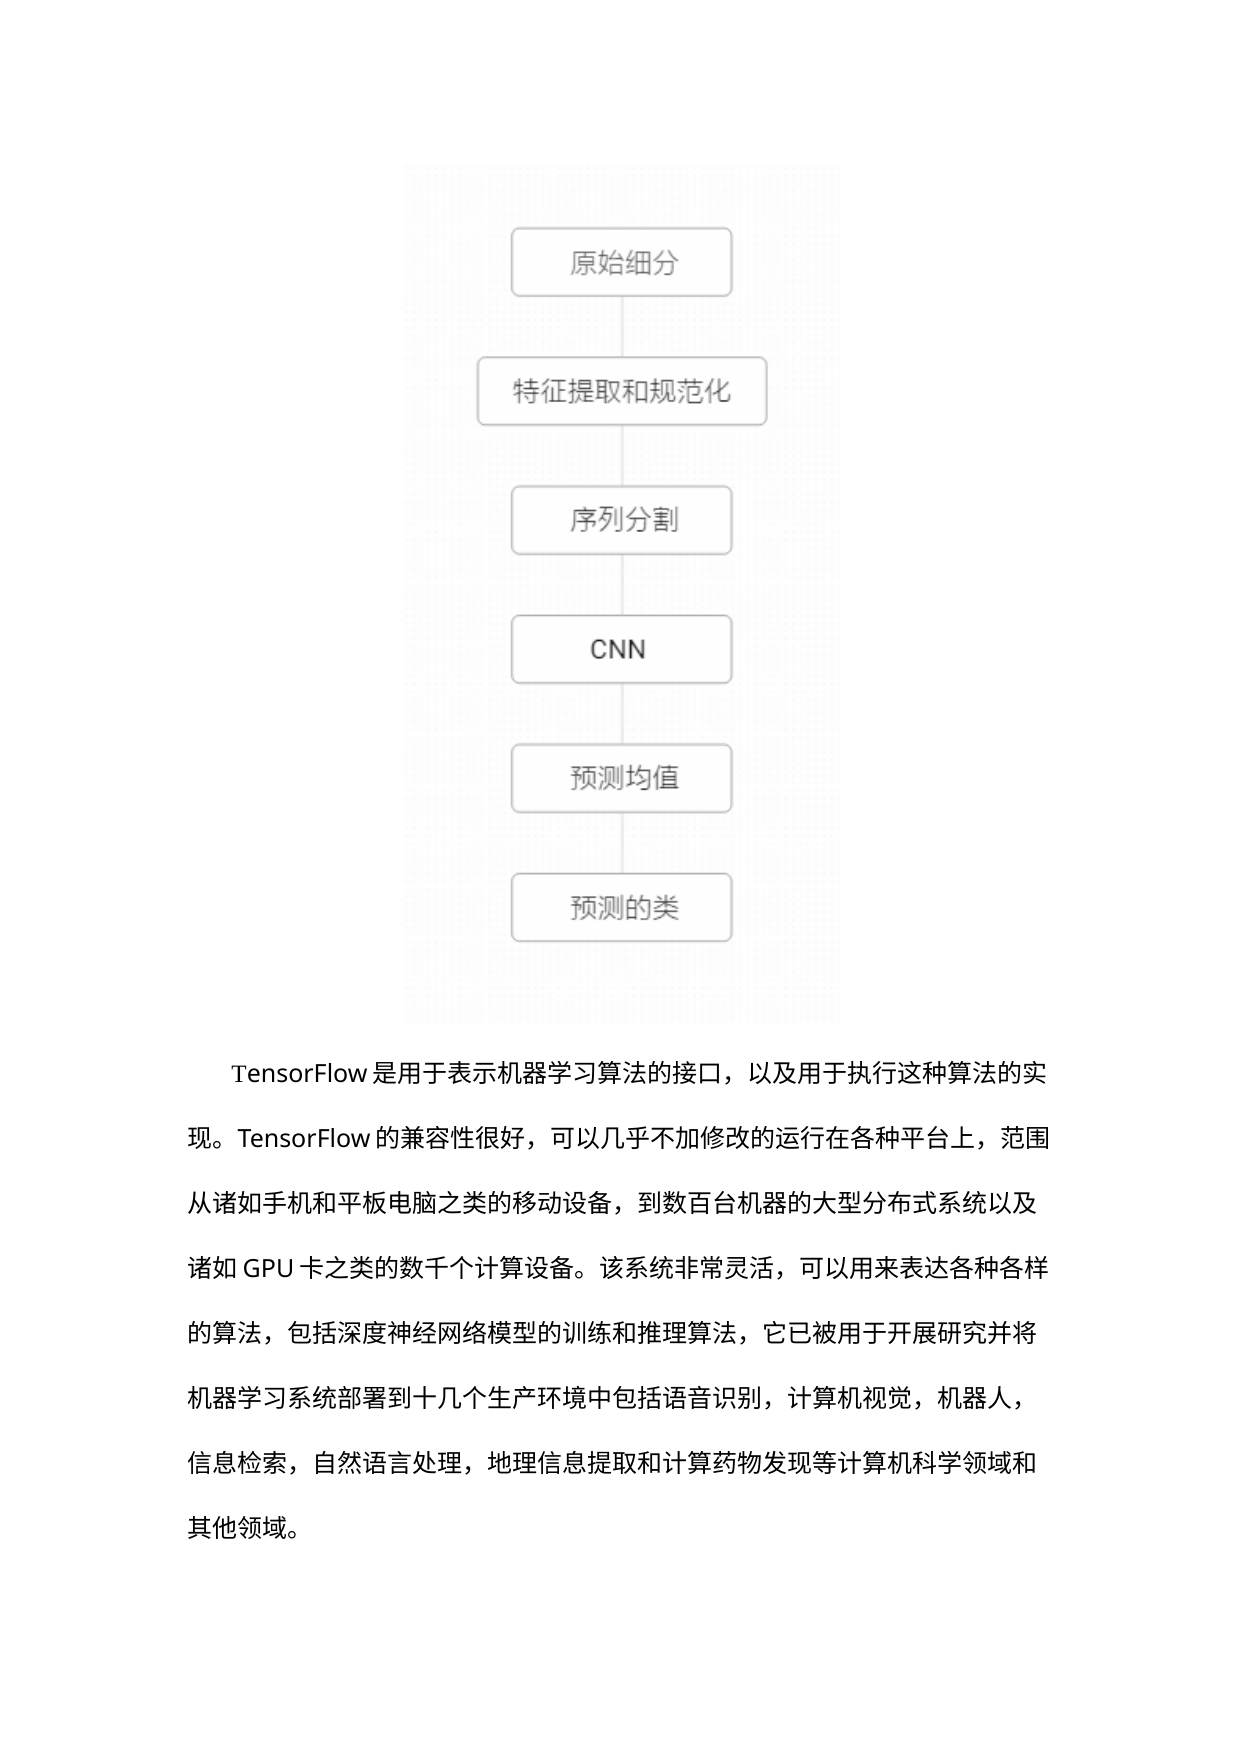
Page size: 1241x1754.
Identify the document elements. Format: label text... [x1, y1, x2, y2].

picture [400, 162, 840, 1025]
text TensorFlow是用于表示机器学习算法的接口，以及用于执行这种算法的实现。TensorFlow的兼容性很好，可以几乎不加修改的运行在各种平台上，范围从诸如手机和平板电脑之类的移动设备，到数百台机器的大型分布式系统以及诸如GPU卡之类的数千个计算设备。该系统非常灵活，可以用来表达各种各样的算法，包括深度神经网络模型的训练和推理算法，它已被用于开展研究并将机器学习系统部署到十几个生产环境中包括语音识别，计算机视觉，机器人，信息检索，自然语言处理，地理信息提取和计算药物发现等计算机科学领域和其他领域。 [187, 1039, 1053, 1559]
